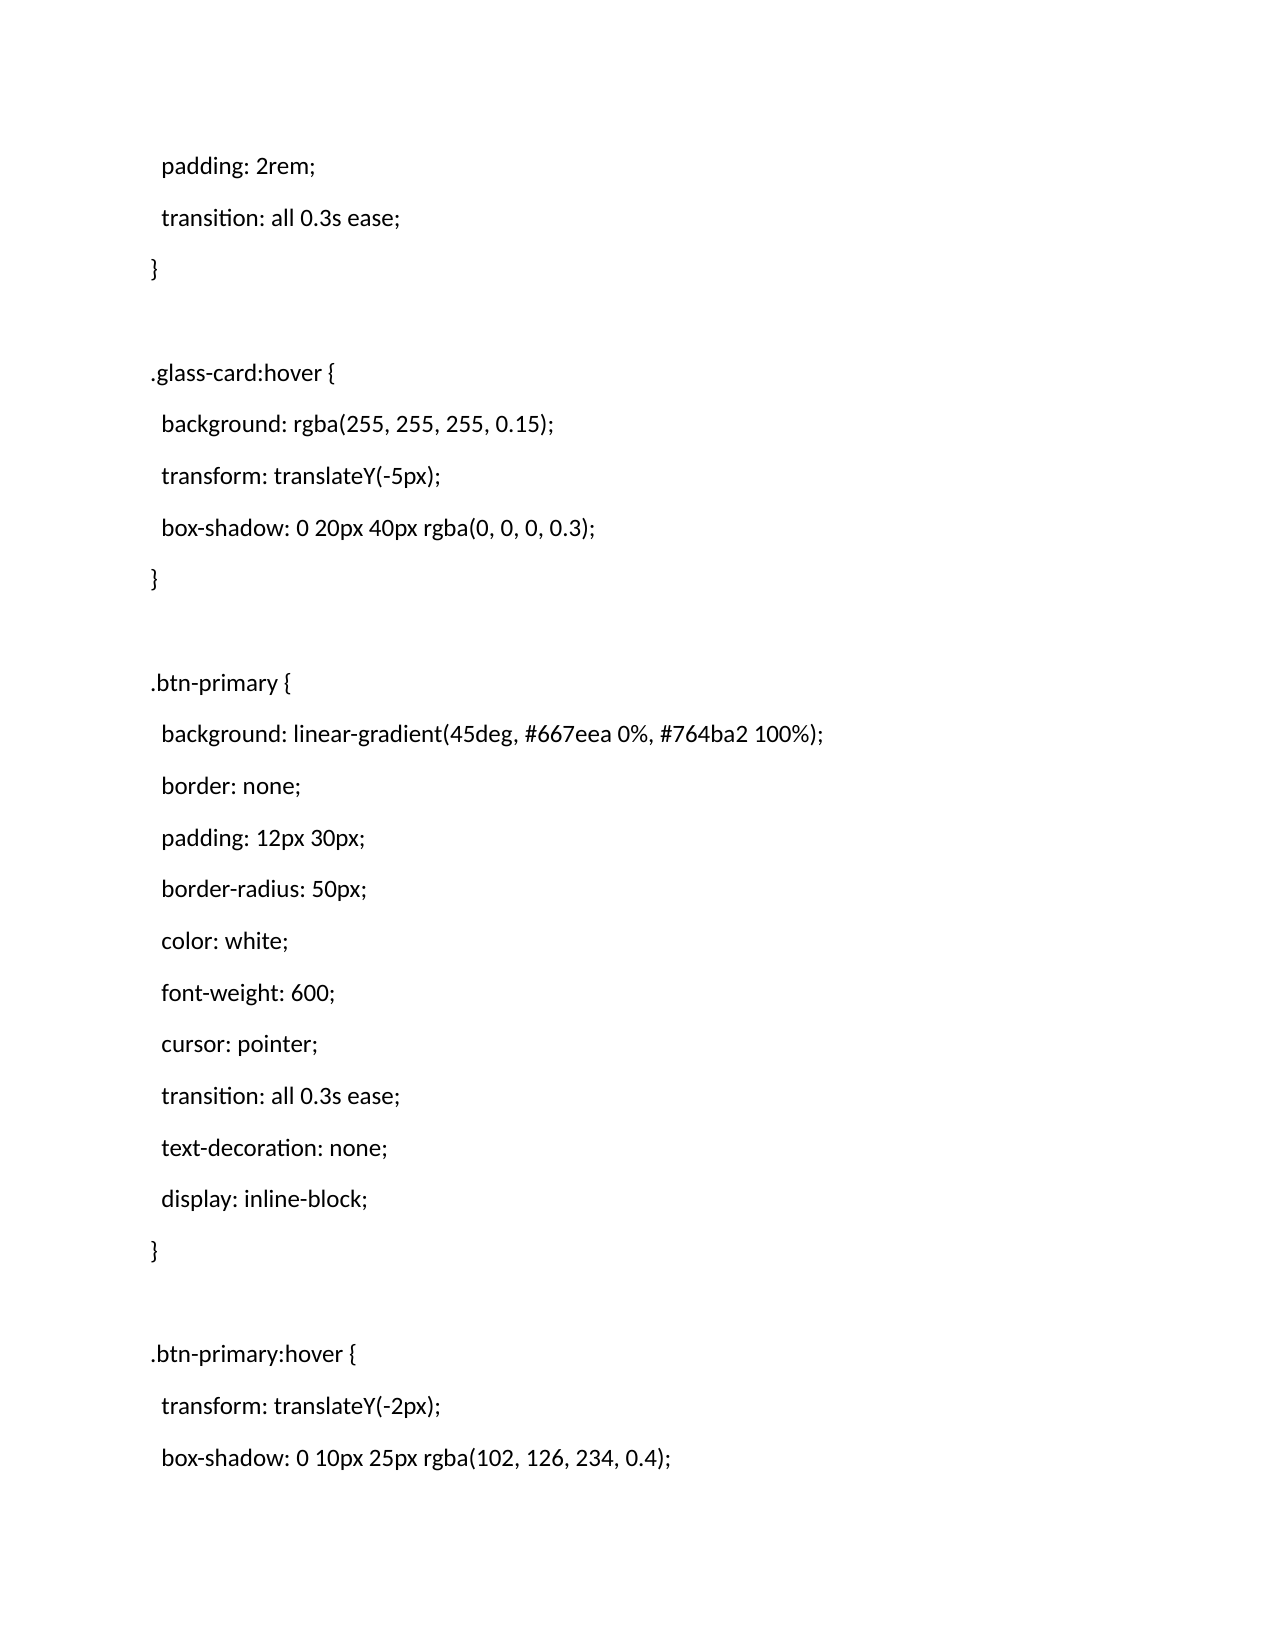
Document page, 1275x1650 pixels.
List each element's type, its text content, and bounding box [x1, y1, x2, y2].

text .btn-primary { [150, 667, 1125, 697]
text padding: 2rem; [150, 150, 1125, 181]
text } [150, 253, 1125, 284]
text transition: all 0.3s ease; [150, 202, 1125, 232]
text border-radius: 50px; [150, 873, 1125, 904]
text } [150, 563, 1125, 594]
text transition: all 0.3s ease; [150, 1080, 1125, 1111]
text box-shadow: 0 20px 40px rgba(0, 0, 0, 0.3); [150, 512, 1125, 542]
text box-shadow: 0 10px 25px rgba(102, 126, 234, 0.4); [150, 1442, 1125, 1472]
text color: white; [150, 925, 1125, 956]
text display: inline-block; [150, 1183, 1125, 1214]
text padding: 12px 30px; [150, 822, 1125, 852]
text cursor: pointer; [150, 1028, 1125, 1059]
text transform: translateY(-2px); [150, 1390, 1125, 1421]
text .glass-card:hover { [150, 357, 1125, 387]
text .btn-primary:hover { [150, 1338, 1125, 1369]
text font-weight: 600; [150, 977, 1125, 1007]
text text-decoration: none; [150, 1132, 1125, 1162]
text background: linear-gradient(45deg, #667eea 0%, #764ba2 100%); [150, 718, 1125, 749]
text background: rgba(255, 255, 255, 0.15); [150, 408, 1125, 439]
text transform: translateY(-5px); [150, 460, 1125, 491]
text border: none; [150, 770, 1125, 801]
text } [150, 1235, 1125, 1266]
